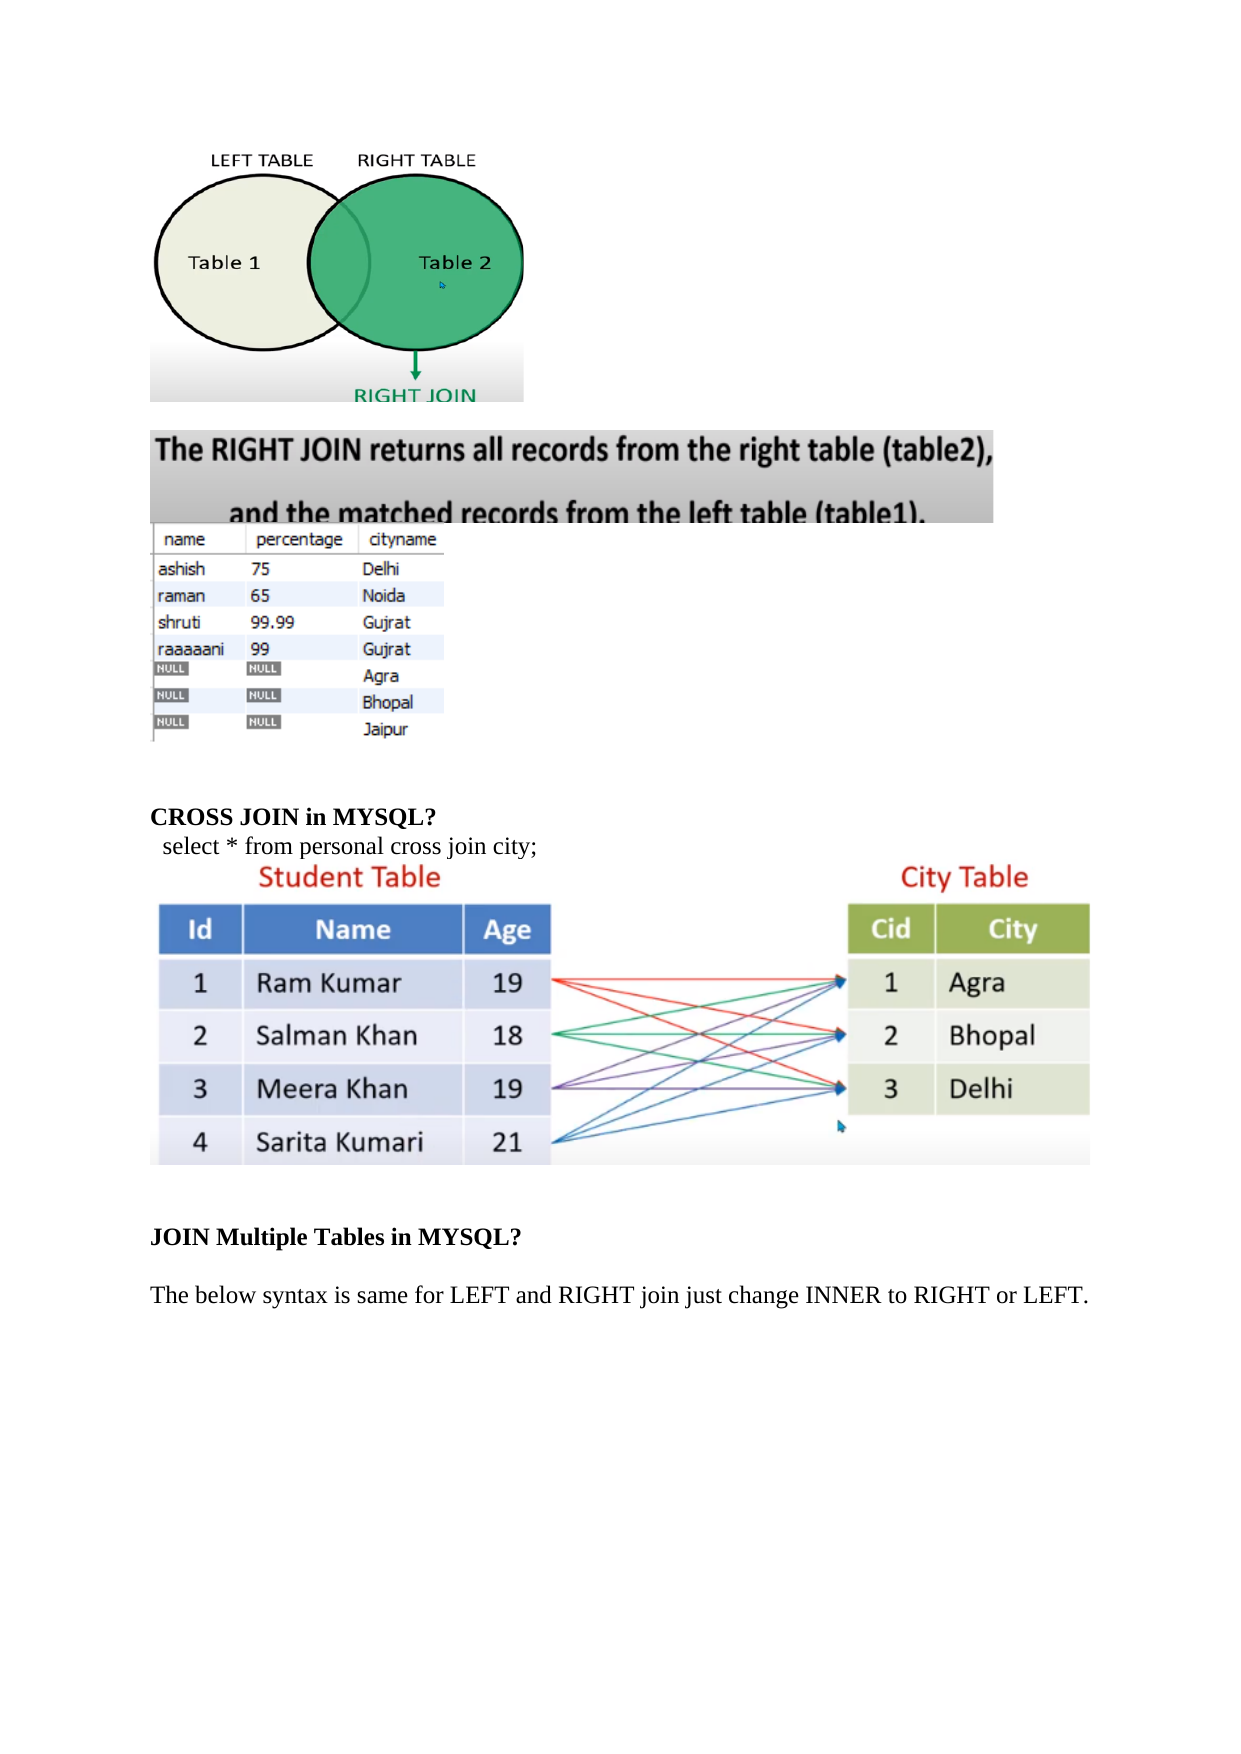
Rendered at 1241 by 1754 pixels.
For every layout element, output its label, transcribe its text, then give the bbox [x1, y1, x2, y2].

text select * from personal cross join city; [150, 831, 1090, 859]
picture [150, 430, 994, 745]
picture [150, 859, 1091, 1165]
picture [150, 150, 524, 402]
text CROSS JOIN in MYSQL? [150, 802, 1090, 831]
text The below syntax is same for LEFT and RIGHT join just change INNER to RIGHT or LEFT. [150, 1280, 1090, 1309]
text JOIN Multiple Tables in MYSQL? [150, 1222, 1090, 1251]
